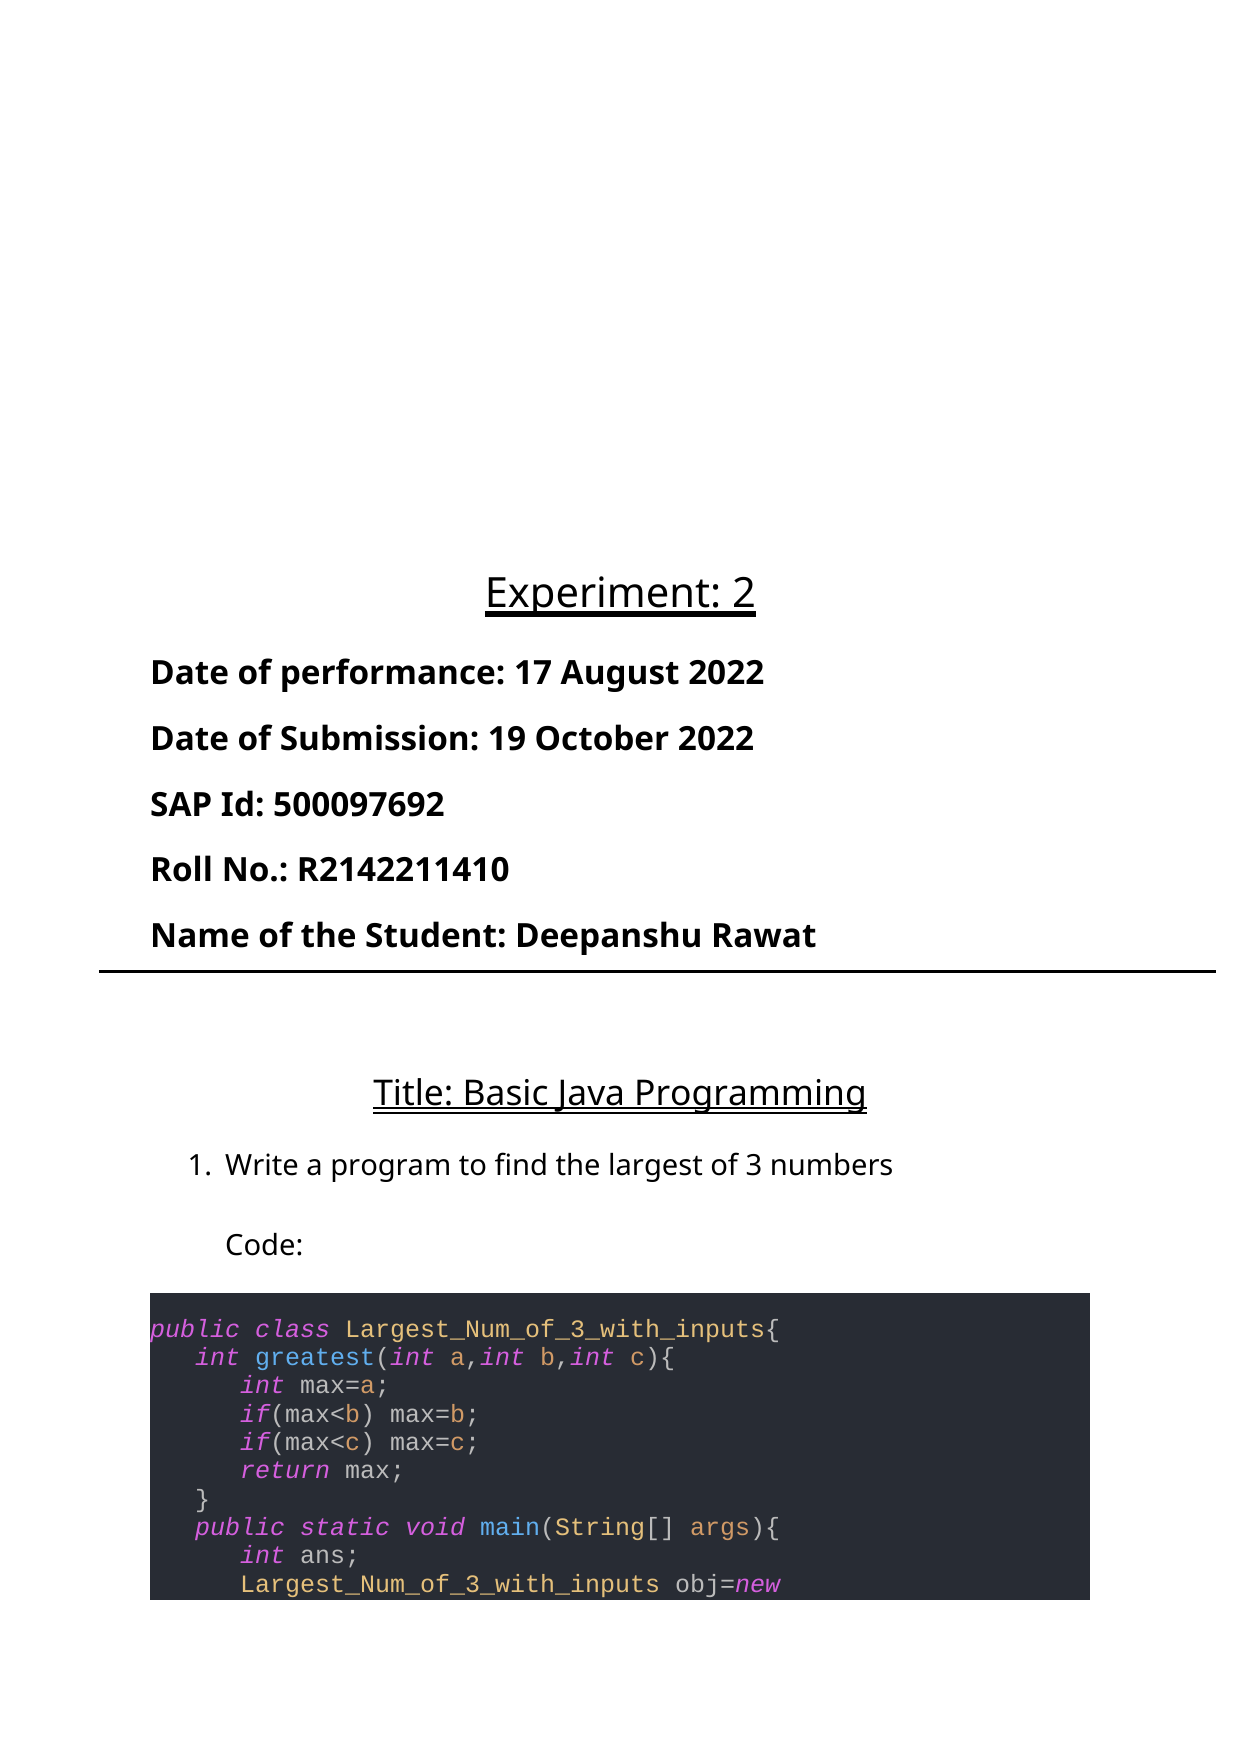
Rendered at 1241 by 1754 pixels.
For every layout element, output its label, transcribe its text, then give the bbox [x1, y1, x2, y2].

list Code: [225, 1224, 1090, 1263]
list Write a program to find the largest of 3 numbers [187, 1144, 1090, 1184]
text SAP Id: 500097692 [150, 780, 1090, 826]
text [150, 1293, 1090, 1600]
text Name of the Student: Deepanshu Rawat [150, 912, 1090, 957]
text Roll No.: R2142211410 [150, 846, 1090, 891]
text Experiment: 2 [150, 563, 1090, 620]
text Title: Basic Java Programming [150, 1067, 1090, 1115]
text Date of Submission: 19 October 2022 [150, 715, 1090, 760]
text Date of performance: 17 August 2022 [150, 649, 1090, 694]
